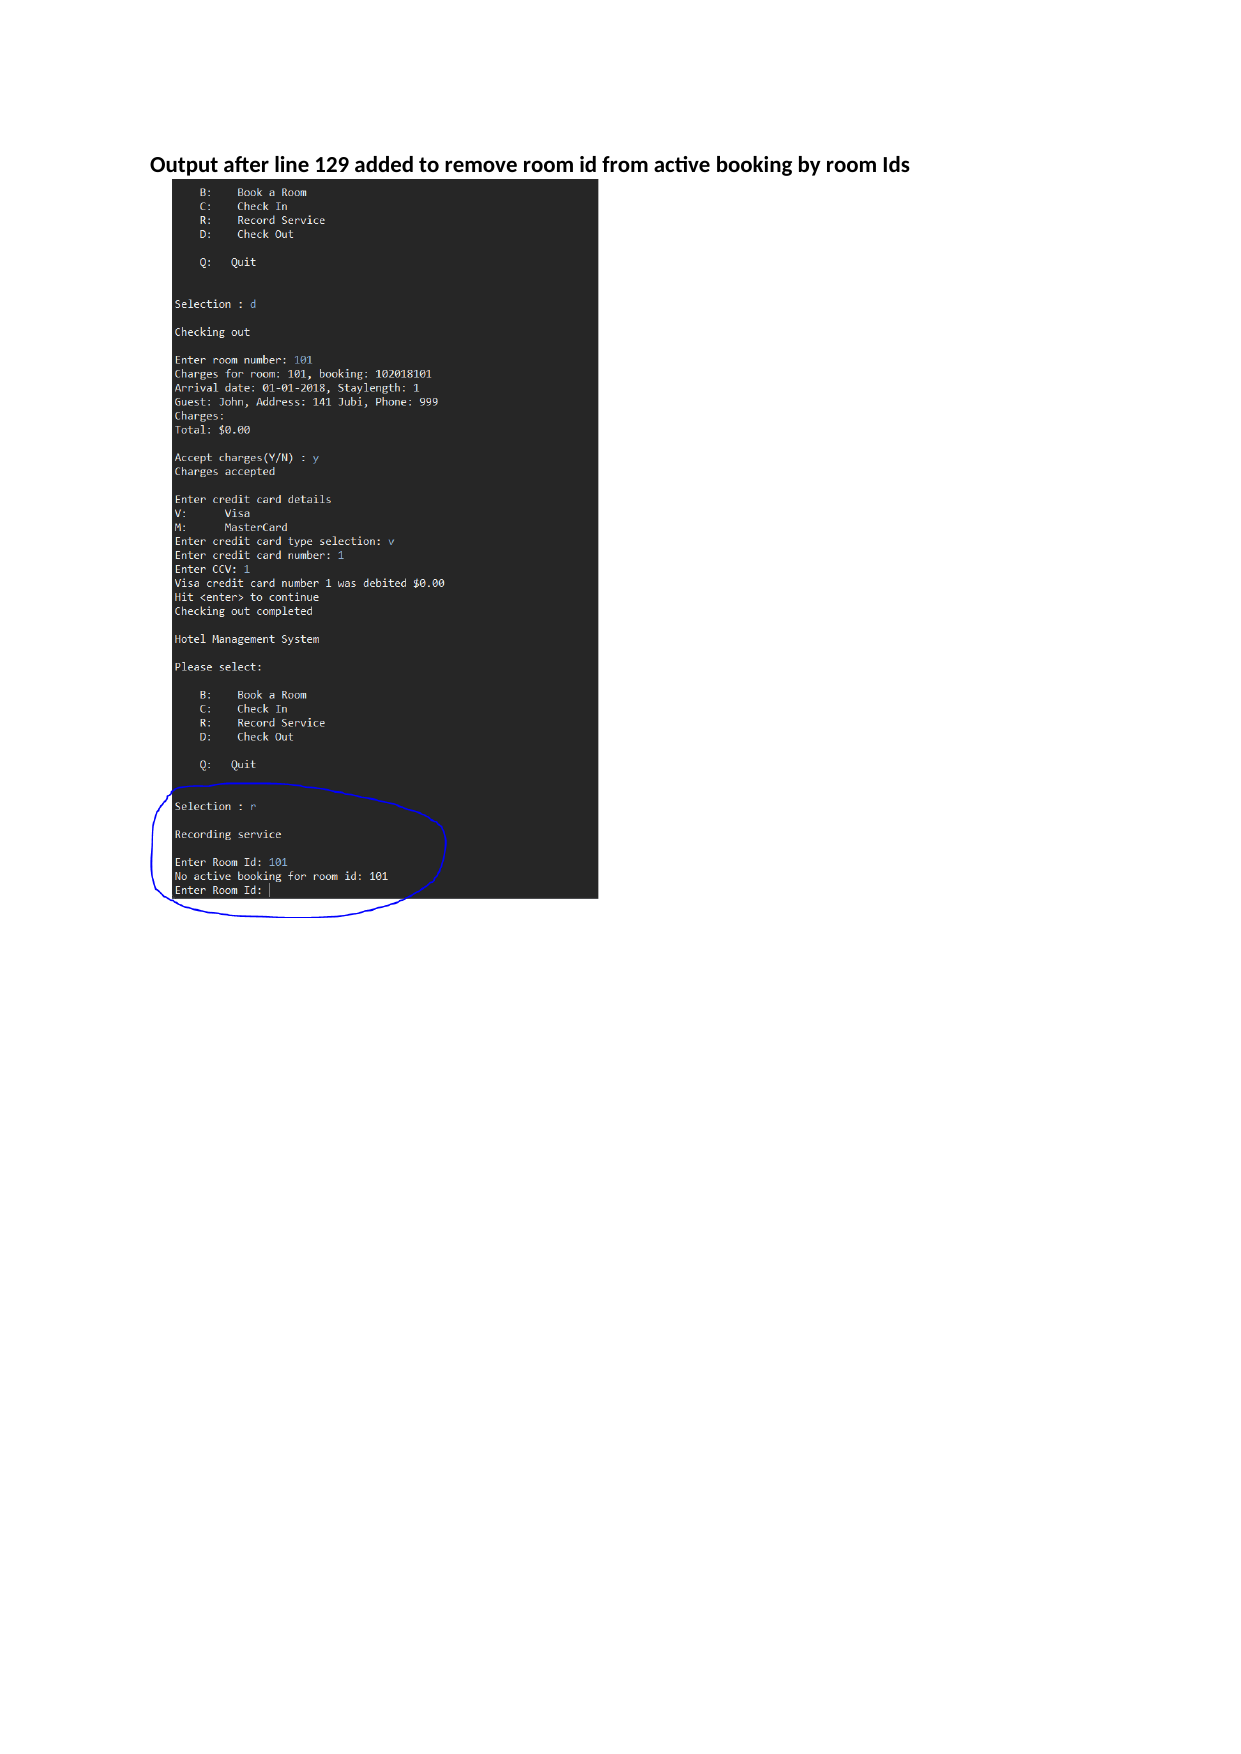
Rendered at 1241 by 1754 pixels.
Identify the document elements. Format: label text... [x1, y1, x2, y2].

text Output after line 129 added to remove room id from active booking by room Ids [150, 150, 1090, 178]
picture [150, 179, 599, 918]
